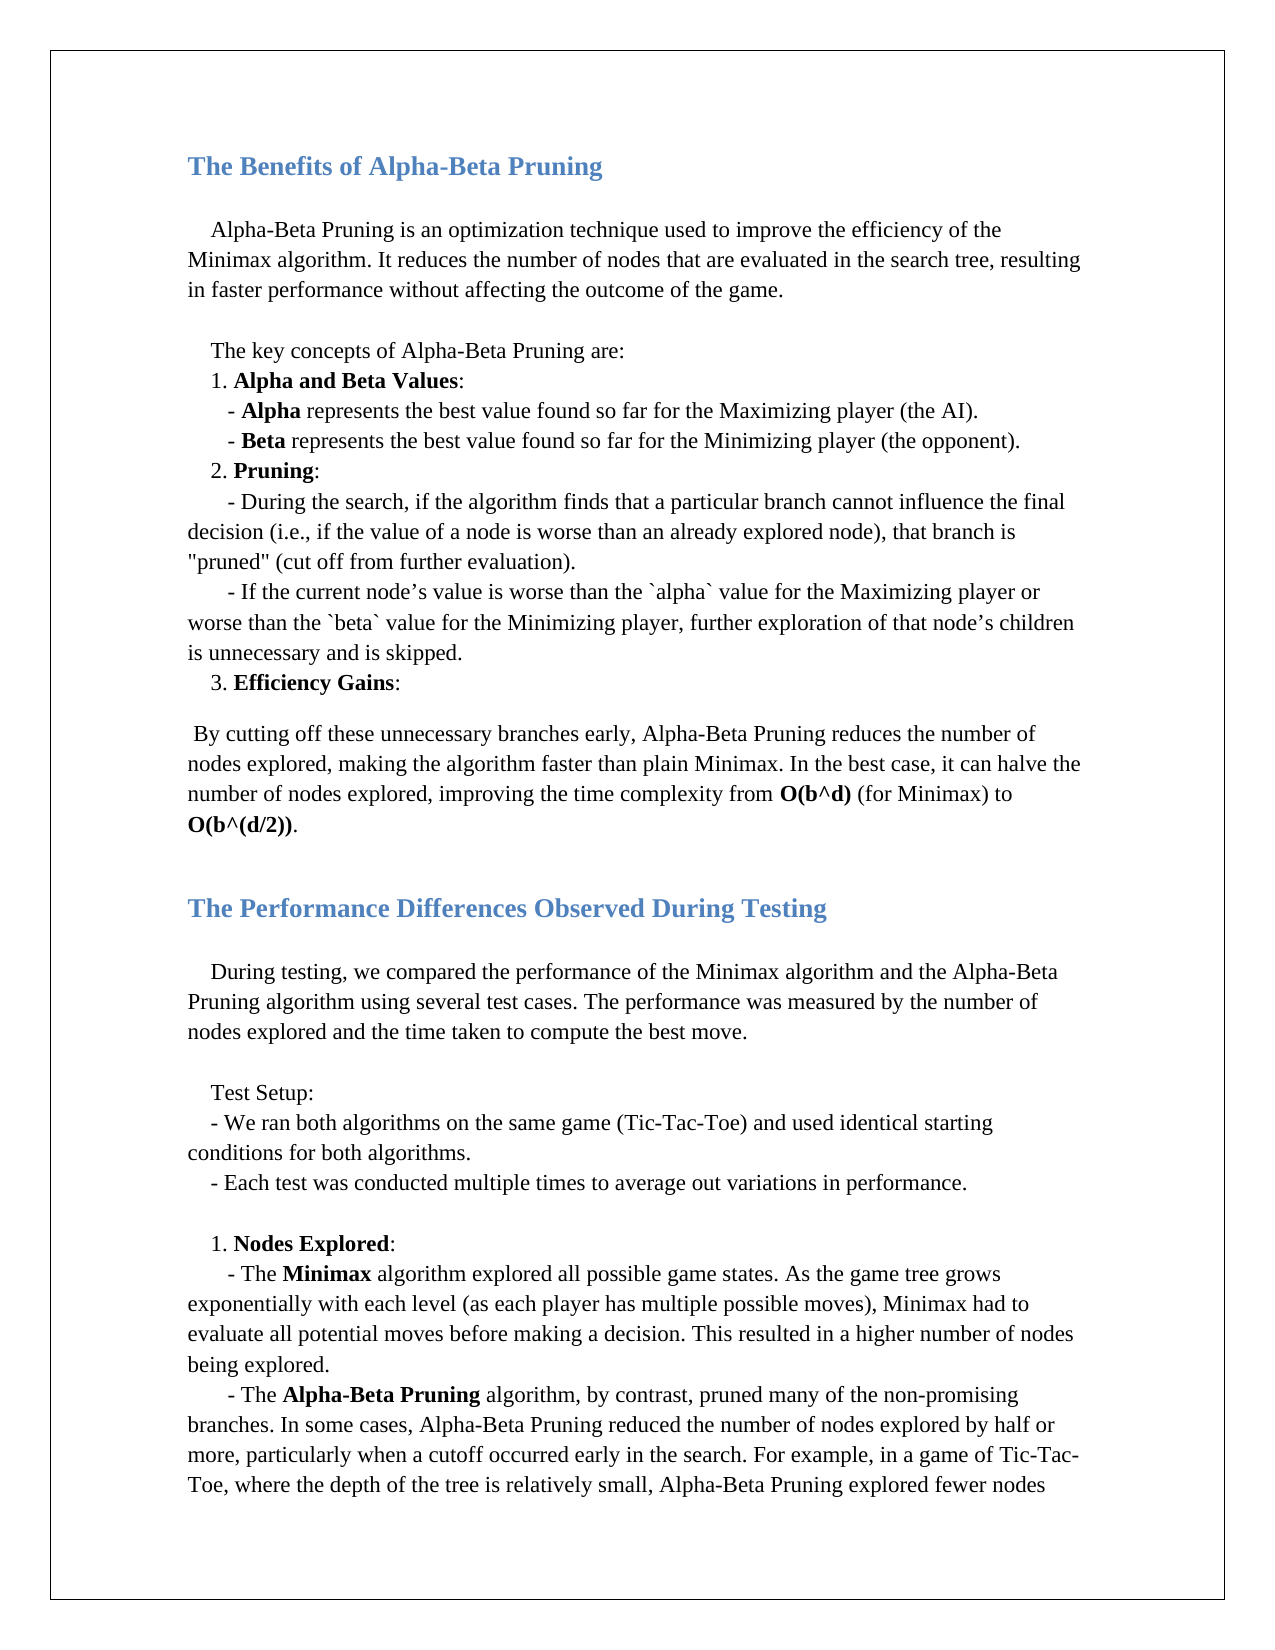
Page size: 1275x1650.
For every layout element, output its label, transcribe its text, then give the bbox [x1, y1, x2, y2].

text Alpha-Beta Pruning is an optimization technique used to improve the efficiency of the Minimax algorithm. It reduces the number of nodes that are evaluated in the search tree, resulting in faster performance without affecting the outcome of the game. The key concepts of Alpha-Beta Pruning are: 1. Alpha and Beta Values: - Alpha represents the best value found so far for the Maximizing player (the AI). - Beta represents the best value found so far for the Minimizing player (the opponent). 2. Pruning: - During the search, if the algorithm finds that a particular branch cannot influence the final decision (i.e., if the value of a node is worse than an already explored node), that branch is "pruned" (cut off from further evaluation). - If the current node’s value is worse than the `alpha` value for the Maximizing player or worse than the `beta` value for the Minimizing player, further exploration of that node’s children is unnecessary and is skipped. 3. Efficiency Gains: [187, 186, 1087, 695]
text By cutting off these unnecessary branches early, Alpha-Beta Pruning reduces the number of nodes explored, making the algorithm faster than plain Minimax. In the best case, it can halve the number of nodes explored, improving the time complexity from O(b^d) (for Minimax) to O(b^(d/2)). [187, 720, 1087, 867]
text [187, 928, 1087, 1498]
subtitle The Benefits of Alpha-Beta Pruning [187, 150, 1087, 181]
subtitle The Performance Differences Observed During Testing [187, 892, 1087, 923]
